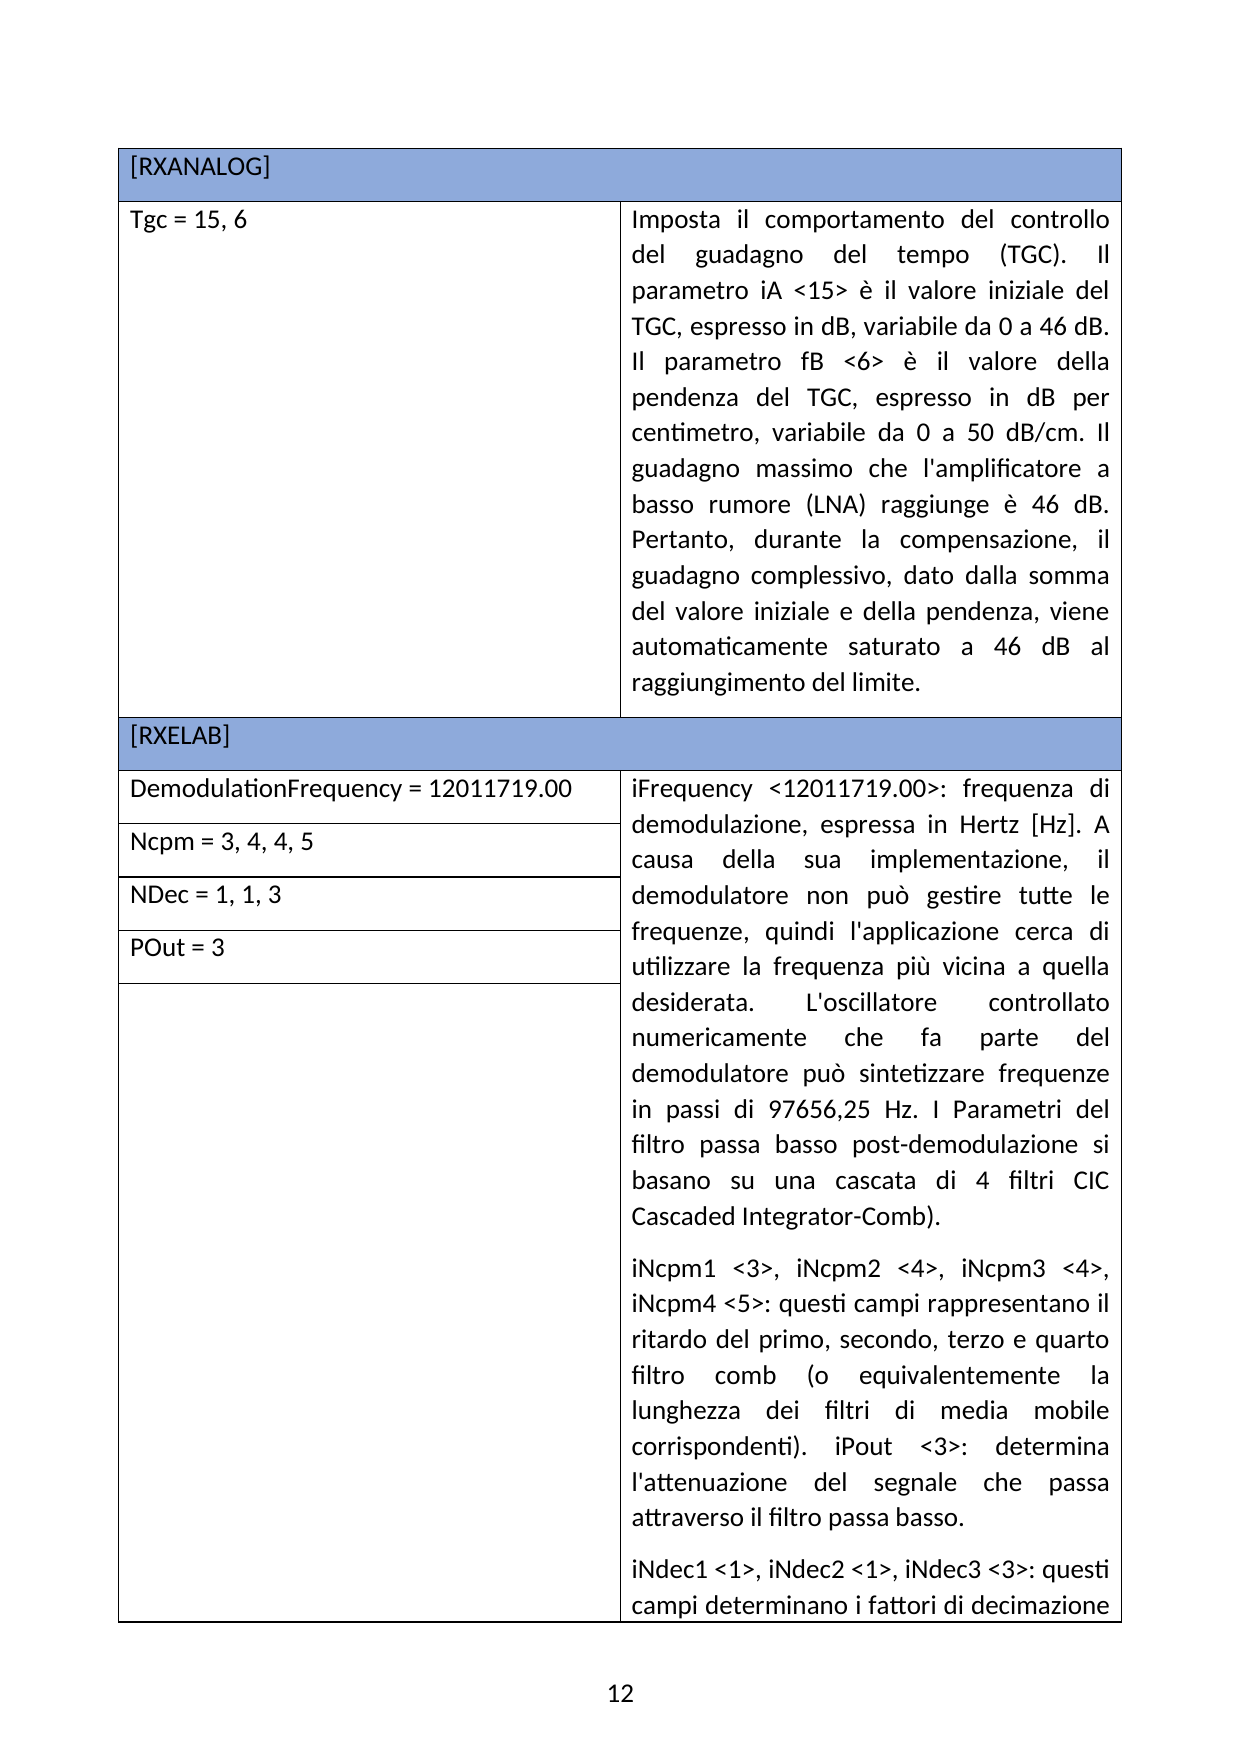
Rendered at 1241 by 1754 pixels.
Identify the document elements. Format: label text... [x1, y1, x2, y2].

table_cell Ncpm = 3, 4, 4, 5 [119, 824, 620, 876]
table_cell [119, 984, 620, 1621]
table_cell iFrequency <12011719.00>: frequenza di demodulazione, espressa in Hertz [Hz]. A causa della sua implementazione, il demodulatore non può gestire tutte le frequenze, quindi l'applicazione cerca di utilizzare la frequenza più vicina a quella desiderata. L'oscillatore controllato numericamente che fa parte del demodulatore può sintetizzare frequenze in passi di 97656,25 Hz. I Parametri del filtro passa basso post-demodulazione si basano su una cascata di 4 filtri CIC Cascaded Integrator-Comb). iNcpm1 <3>, iNcpm2 <4>, iNcpm3 <4>, iNcpm4 <5>: questi campi rappresentano il ritardo del primo, secondo, terzo e quarto filtro comb (o equivalentemente la lunghezza dei filtri di media mobile corrispondenti). iPout <3>: determina l'attenuazione del segnale che passa attraverso il filtro passa basso. iNdec1 <1>, iNdec2 <1>, iNdec3 <3>: questi campi determinano i fattori di decimazione applicati dopo il secondo, il terzo e il quarto filtro CIC. [621, 771, 1121, 1621]
table_cell Tgc = 15, 6 [119, 202, 620, 717]
table_cell NDec = 1, 1, 3 [119, 878, 620, 929]
table_cell DemodulationFrequency = 12011719.00 [119, 771, 620, 823]
table_cell [RXANALOG] [119, 149, 1121, 201]
table_cell [RXELAB] [119, 718, 1121, 770]
table_cell POut = 3 [119, 931, 620, 983]
table_cell Imposta il comportamento del controllo del guadagno del tempo (TGC). Il parametro iA <15> è il valore iniziale del TGC, espresso in dB, variabile da 0 a 46 dB. Il parametro fB <6> è il valore della pendenza del TGC, espresso in dB per centimetro, variabile da 0 a 50 dB/cm. Il guadagno massimo che l'amplificatore a basso rumore (LNA) raggiunge è 46 dB. Pertanto, durante la compensazione, il guadagno complessivo, dato dalla somma del valore iniziale e della pendenza, viene automaticamente saturato a 46 dB al raggiungimento del limite. [621, 202, 1121, 717]
